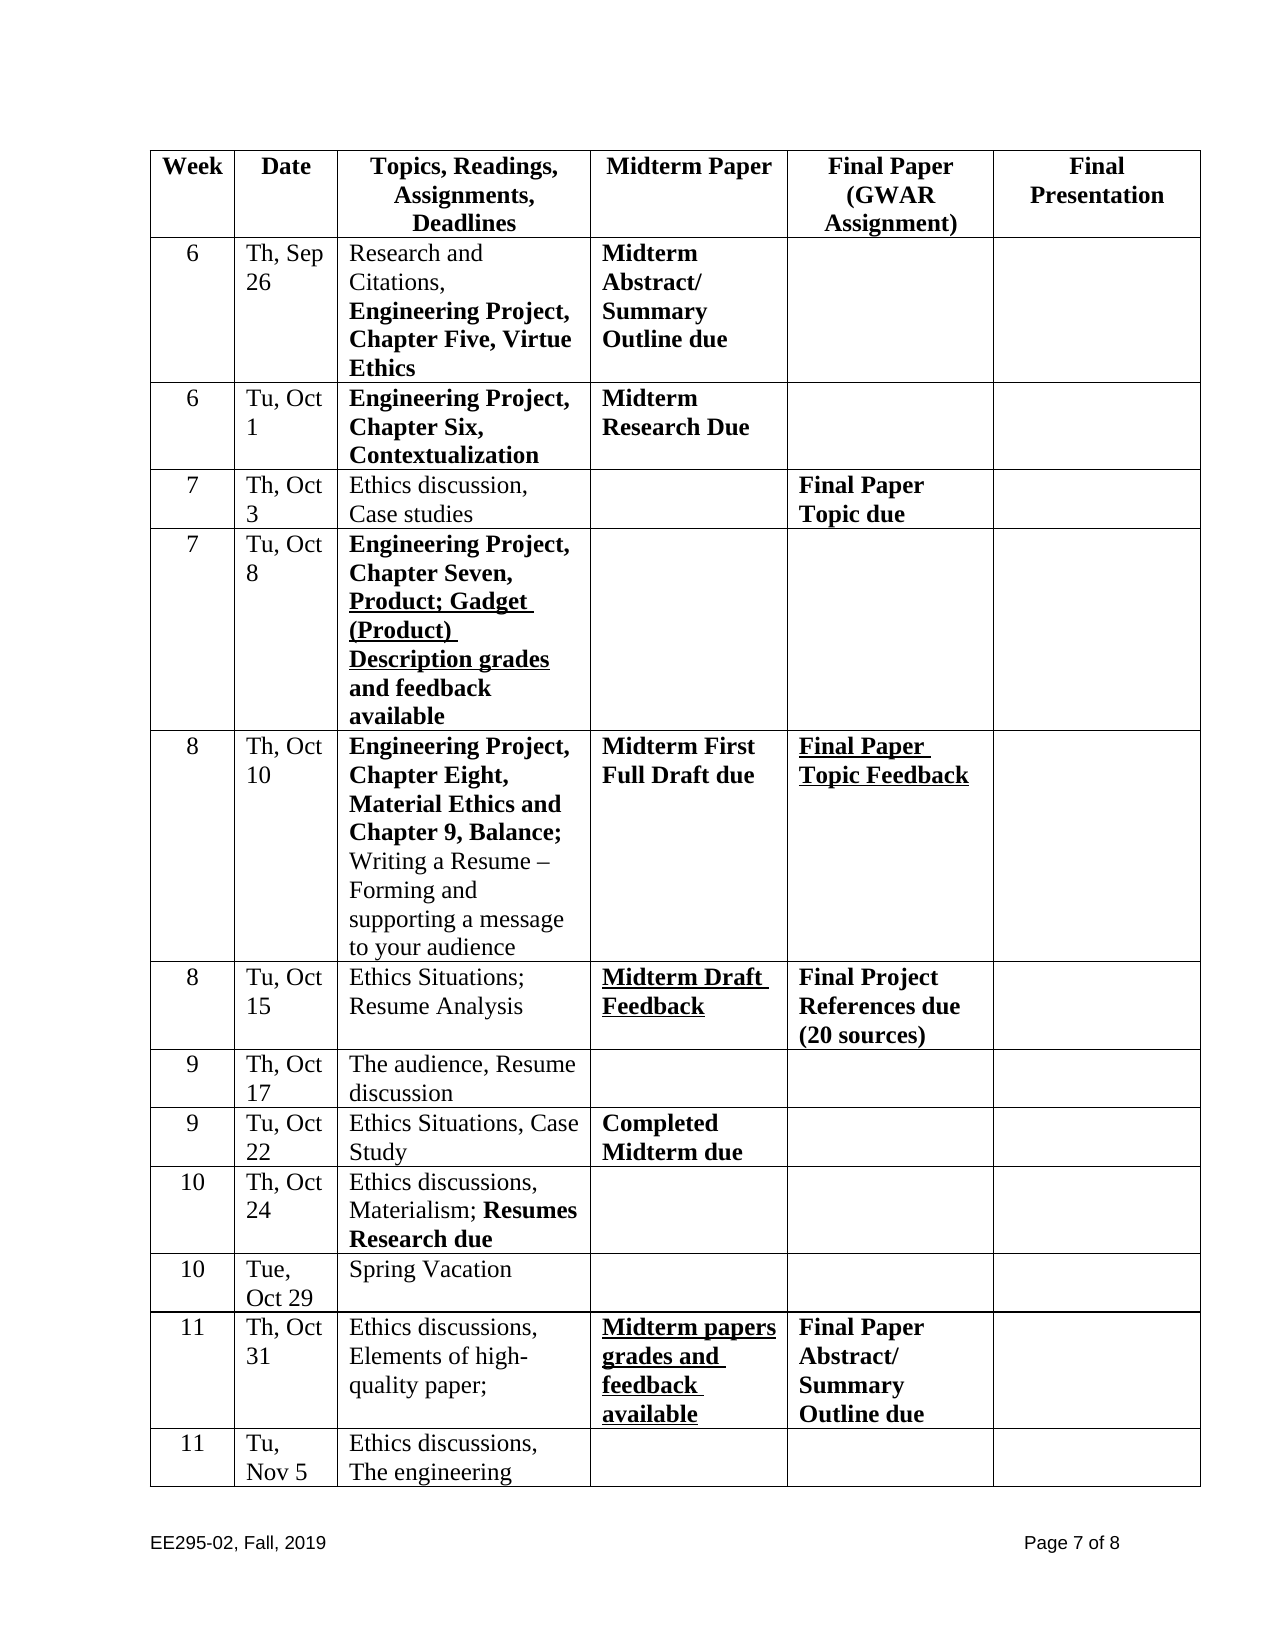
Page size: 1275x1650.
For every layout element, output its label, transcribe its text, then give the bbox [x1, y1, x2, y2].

table_cell 8 [151, 731, 234, 961]
table_cell [788, 383, 993, 469]
table_cell Tu, Oct 22 [235, 1108, 337, 1166]
table_header Week [151, 151, 234, 237]
table_cell 11 [151, 1429, 234, 1486]
table_cell Tu, Oct 8 [235, 529, 337, 730]
table_cell [994, 383, 1200, 469]
table_cell 11 [151, 1313, 234, 1427]
table_cell Tu, Oct 1 [235, 383, 337, 469]
table_cell Research and Citations, Engineering Project, Chapter Five, Virtue Ethics [338, 238, 590, 382]
table_header Midterm Paper [591, 151, 787, 237]
table_cell Th, Oct 31 [235, 1313, 337, 1427]
table_cell [591, 1254, 787, 1311]
table_cell 9 [151, 1108, 234, 1166]
table_cell [788, 1167, 993, 1253]
table_header Date [235, 151, 337, 237]
table_cell Tue, Oct 29 [235, 1254, 337, 1311]
table_cell [591, 529, 787, 730]
table_cell [788, 1429, 993, 1486]
table_cell [994, 1429, 1200, 1486]
table_cell [994, 1254, 1200, 1311]
table_cell [994, 238, 1200, 382]
table_cell Engineering Project, Chapter Six, Contextualization [338, 383, 590, 469]
table_cell Completed Midterm due [591, 1108, 787, 1166]
table_cell Th, Oct 24 [235, 1167, 337, 1253]
table_cell 10 [151, 1254, 234, 1311]
table_cell Midterm papers grades and feedback available [591, 1313, 787, 1427]
table_cell [788, 1050, 993, 1107]
table_cell Midterm Research Due [591, 383, 787, 469]
table_cell [591, 1429, 787, 1486]
table_cell [591, 1050, 787, 1107]
table_cell Midterm Abstract/ Summary Outline due [591, 238, 787, 382]
table_cell [994, 962, 1200, 1048]
table_cell Tu, Oct 15 [235, 962, 337, 1048]
table_cell [788, 1254, 993, 1311]
table_cell Final Paper Abstract/ Summary Outline due [788, 1313, 993, 1427]
table_cell [591, 1167, 787, 1253]
table_header Final Paper (GWAR Assignment) [788, 151, 993, 237]
table_cell [994, 470, 1200, 528]
table_cell Ethics Situations; Resume Analysis [338, 962, 590, 1048]
table_cell 9 [151, 1050, 234, 1107]
table_cell 8 [151, 962, 234, 1048]
table_cell Ethics Situations, Case Study [338, 1108, 590, 1166]
table_cell 10 [151, 1167, 234, 1253]
table_cell 7 [151, 470, 234, 528]
table_cell Spring Vacation [338, 1254, 590, 1311]
table_header Topics, Readings, Assignments, Deadlines [338, 151, 590, 237]
table_cell [994, 1050, 1200, 1107]
table_cell The audience, Resume discussion [338, 1050, 590, 1107]
table_cell Th, Oct 3 [235, 470, 337, 528]
table_cell Th, Sep 26 [235, 238, 337, 382]
table_cell Engineering Project, Chapter Seven, Product; Gadget (Product) Description grades and feedback available [338, 529, 590, 730]
table_cell Midterm First Full Draft due [591, 731, 787, 961]
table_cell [338, 1429, 590, 1486]
table_cell [994, 1108, 1200, 1166]
table_cell Th, Oct 10 [235, 731, 337, 961]
table_cell [994, 529, 1200, 730]
table_cell [994, 731, 1200, 961]
table_cell 6 [151, 238, 234, 382]
table_cell Ethics discussions, Materialism; Resumes Research due [338, 1167, 590, 1253]
table_cell Ethics discussions, Elements of high-quality paper; [338, 1313, 590, 1427]
table_cell [994, 1167, 1200, 1253]
table_cell [994, 1313, 1200, 1427]
table_cell 7 [151, 529, 234, 730]
table_cell [591, 470, 787, 528]
table_cell Midterm Draft Feedback [591, 962, 787, 1048]
table_cell Tu, Nov 5 [235, 1429, 337, 1486]
table_cell Final Project References due (20 sources) [788, 962, 993, 1048]
table_cell Ethics discussion, Case studies [338, 470, 590, 528]
table_cell [788, 529, 993, 730]
table_cell Th, Oct 17 [235, 1050, 337, 1107]
table_cell 6 [151, 383, 234, 469]
table_cell Final Paper Topic due [788, 470, 993, 528]
table_header Final Presentation [994, 151, 1200, 237]
table_cell Final Paper Topic Feedback [788, 731, 993, 961]
table_cell [788, 1108, 993, 1166]
table_cell [788, 238, 993, 382]
table_cell Engineering Project, Chapter Eight, Material Ethics and Chapter 9, Balance; Writing a Resume – Forming and supporting a message to your audience [338, 731, 590, 961]
